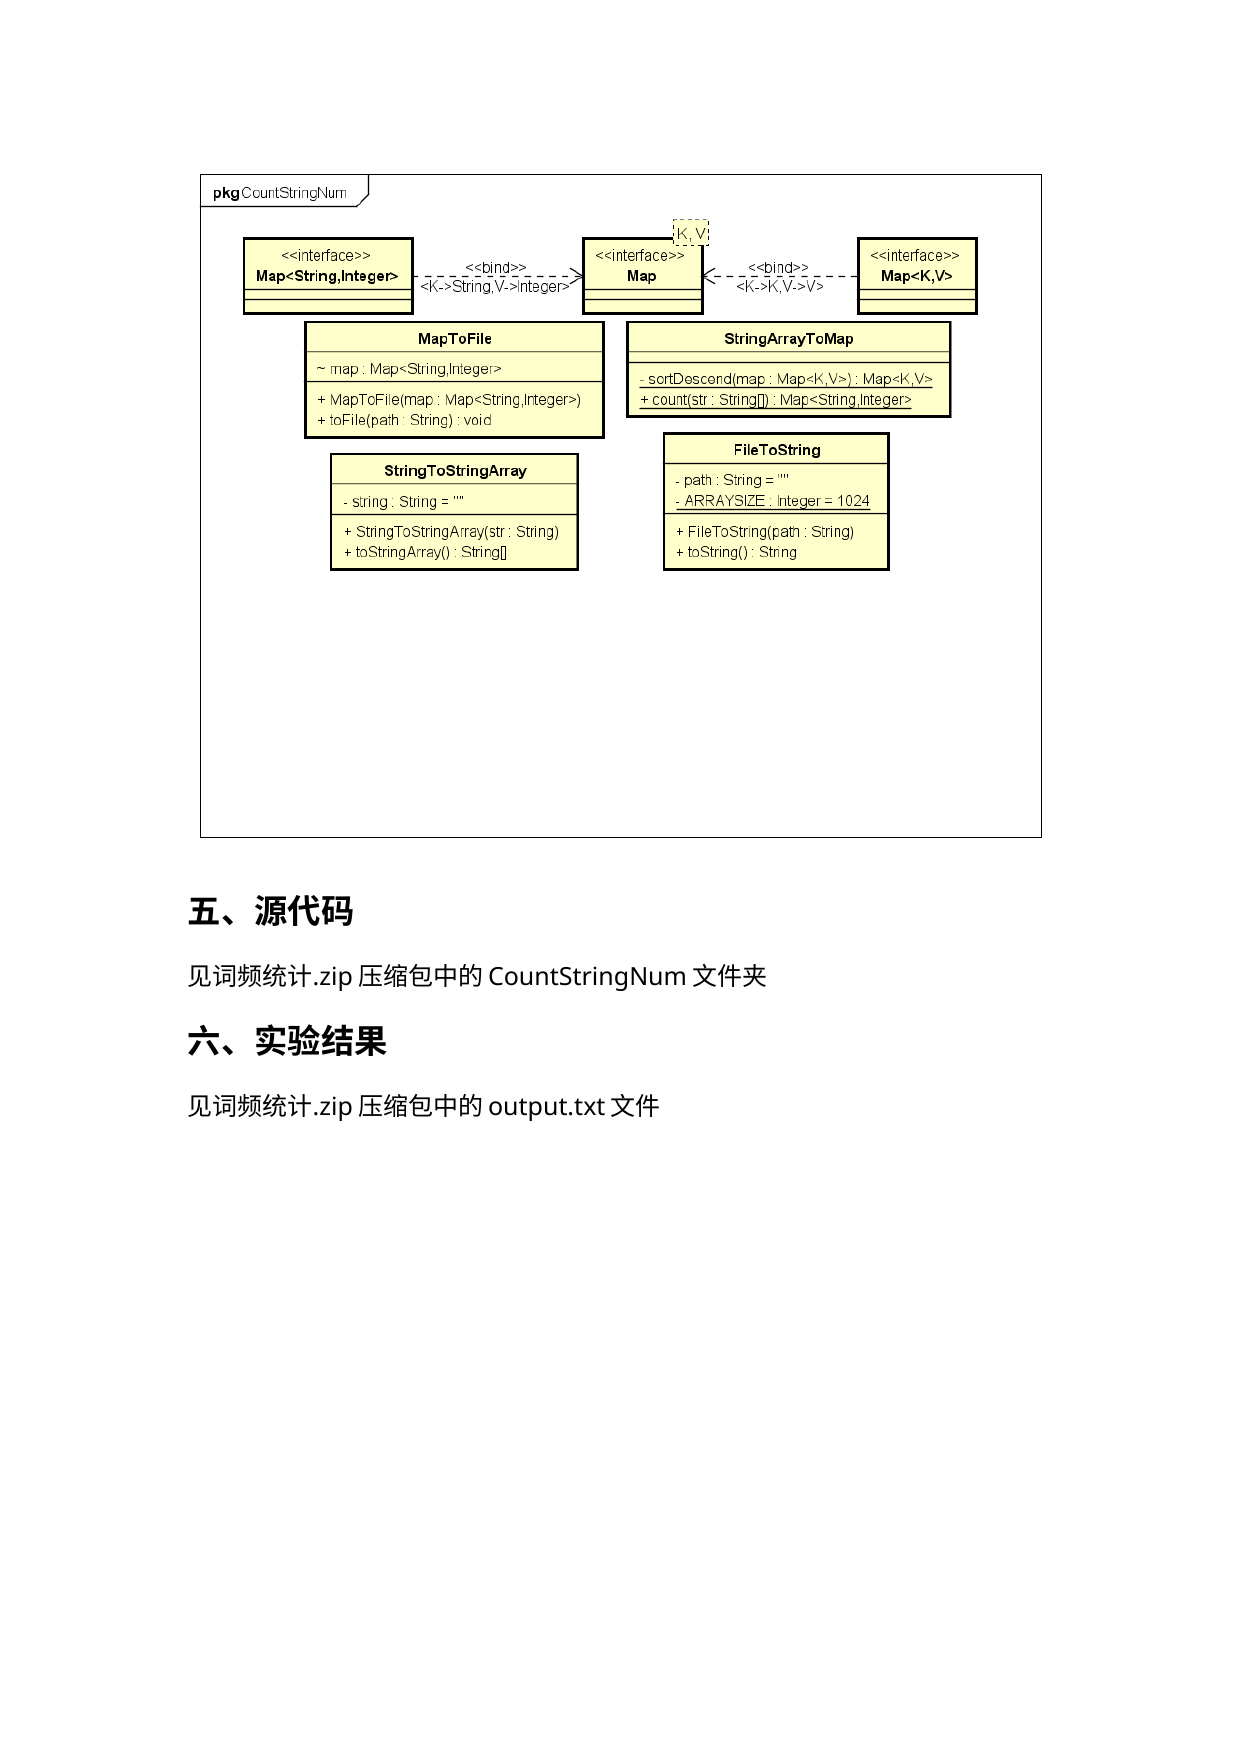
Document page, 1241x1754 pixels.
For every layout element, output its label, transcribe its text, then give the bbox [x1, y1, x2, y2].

text 见词频统计.zip压缩包中的output.txt文件 [187, 1072, 1053, 1137]
picture [187, 162, 1053, 850]
text 见词频统计.zip压缩包中的CountStringNum文件夹 [187, 942, 1053, 1007]
list 实验结果 [187, 1007, 1053, 1072]
list 源代码 [187, 877, 1053, 942]
